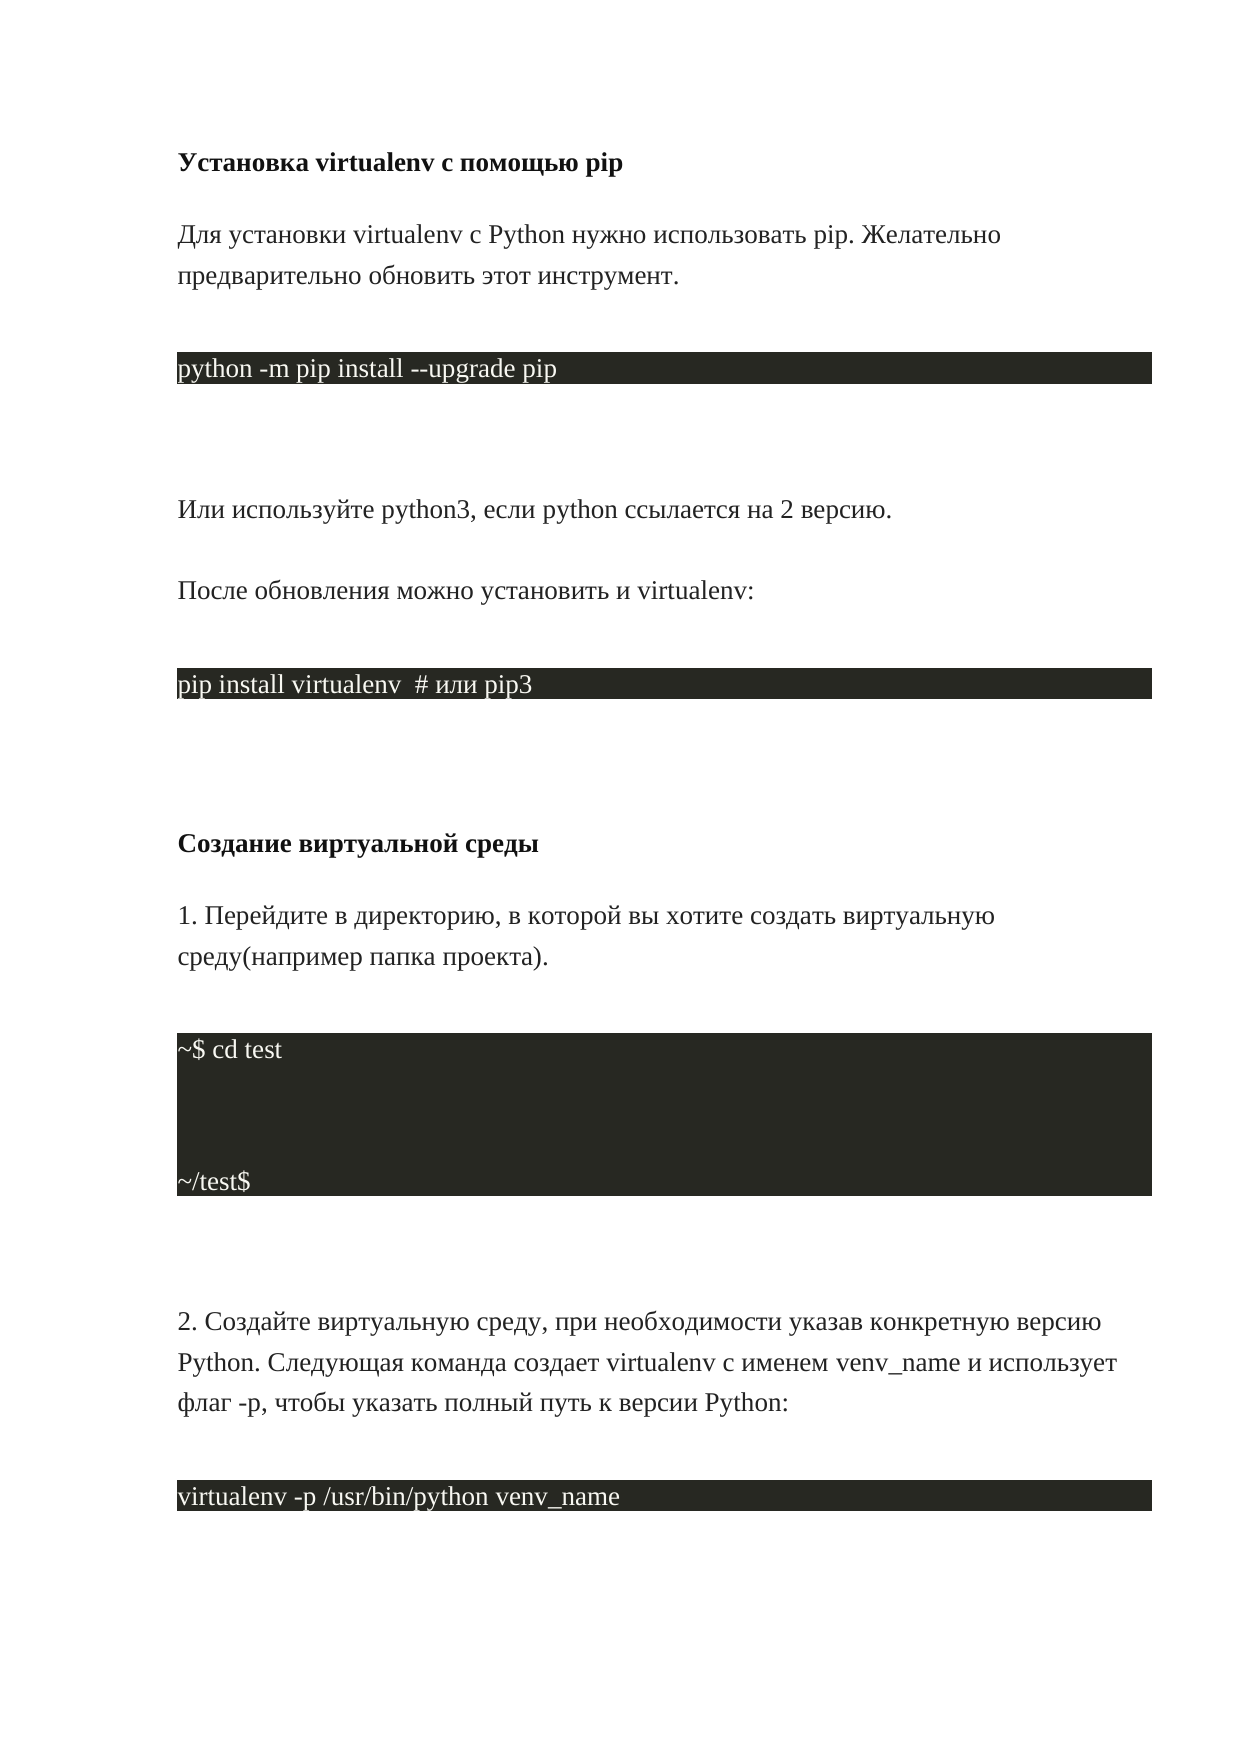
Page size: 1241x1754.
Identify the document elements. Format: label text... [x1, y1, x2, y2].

text Или используйте python3, если python ссылается на 2 версию. [177, 484, 1152, 524]
subtitle Создание виртуальной среды [177, 799, 1152, 858]
text 1. Перейдите в директорию, в которой вы хотите создать виртуальную среду(например папка проекта). [177, 890, 1152, 971]
text ~/test$ [177, 1165, 1152, 1196]
subtitle Установка virtualenv с помощью pip [177, 118, 1152, 177]
text Для установки virtualenv с Python нужно использовать pip. Желательно предварительно обновить этот инструмент. [177, 209, 1152, 290]
text ~$ cd test [177, 1033, 1152, 1065]
text python -m pip install --upgrade pip [177, 352, 1152, 384]
text virtualenv -p /usr/bin/python venv_name [177, 1480, 1152, 1511]
text После обновления можно установить и virtualenv: [177, 565, 1152, 606]
text pip install virtualenv # или pip3 [177, 668, 1152, 699]
text 2. Создайте виртуальную среду, при необходимости указав конкретную версию Python. Следующая команда создает virtualenv с именем venv_name и использует флаг -p, чтобы указать полный путь к версии Python: [177, 1296, 1152, 1418]
